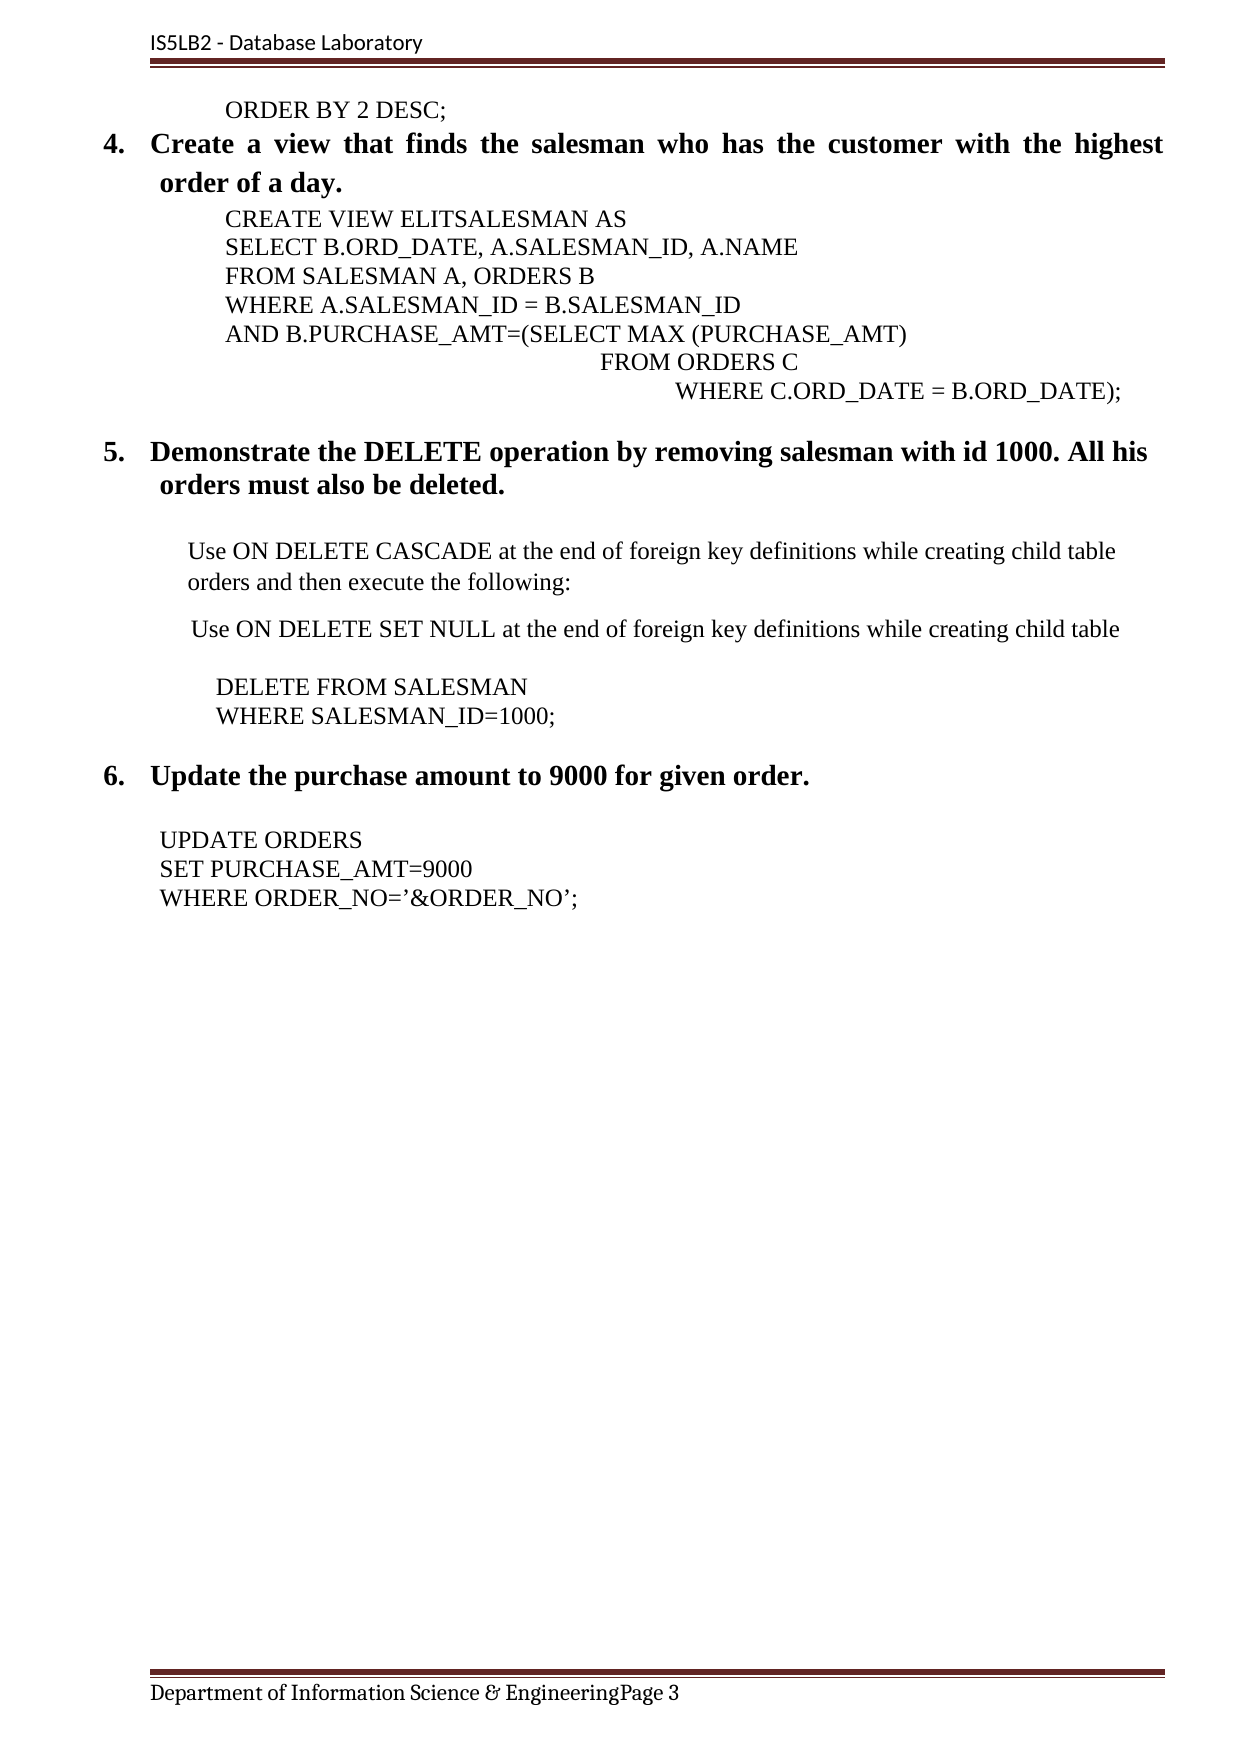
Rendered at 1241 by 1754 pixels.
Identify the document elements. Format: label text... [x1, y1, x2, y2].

list Use ON DELETE SET NULL at the end of foreign key definitions while creating child table [159, 614, 1165, 643]
text WHERE C.ORD_DATE = B.ORD_DATE); [225, 376, 1165, 405]
text SELECT B.ORD_DATE, A.SALESMAN_ID, A.NAME [225, 232, 1165, 261]
list ORDER BY 2 DESC; [225, 96, 1165, 124]
list UPDATE ORDERS [159, 826, 1165, 854]
list DELETE FROM SALESMAN [216, 672, 1165, 701]
text AND B.PURCHASE_AMT=(SELECT MAX (PURCHASE_AMT) [225, 319, 1165, 347]
text FROM SALESMAN A, ORDERS B [225, 261, 1165, 290]
list WHERE ORDER_NO=’&ORDER_NO’; [159, 883, 1165, 912]
text WHERE A.SALESMAN_ID = B.SALESMAN_ID [225, 290, 1165, 319]
list SET PURCHASE_AMT=9000 [159, 854, 1165, 883]
text FROM ORDERS C [225, 347, 1165, 376]
text CREATE VIEW ELITSALESMAN AS [225, 204, 1165, 232]
list WHERE SALESMAN_ID=1000; [216, 701, 1165, 729]
list Demonstrate the DELETE operation by removing salesman with id 1000. All his orders must also be deleted. [103, 434, 1165, 501]
text Use ON DELETE CASCADE at the end of foreign key definitions while creating child table orders and then execute the following: [187, 536, 1165, 596]
list Update the purchase amount to 9000 for given order. [103, 758, 1165, 792]
list Create a view that finds the salesman who has the customer with the highest order of a day. [103, 127, 1165, 199]
